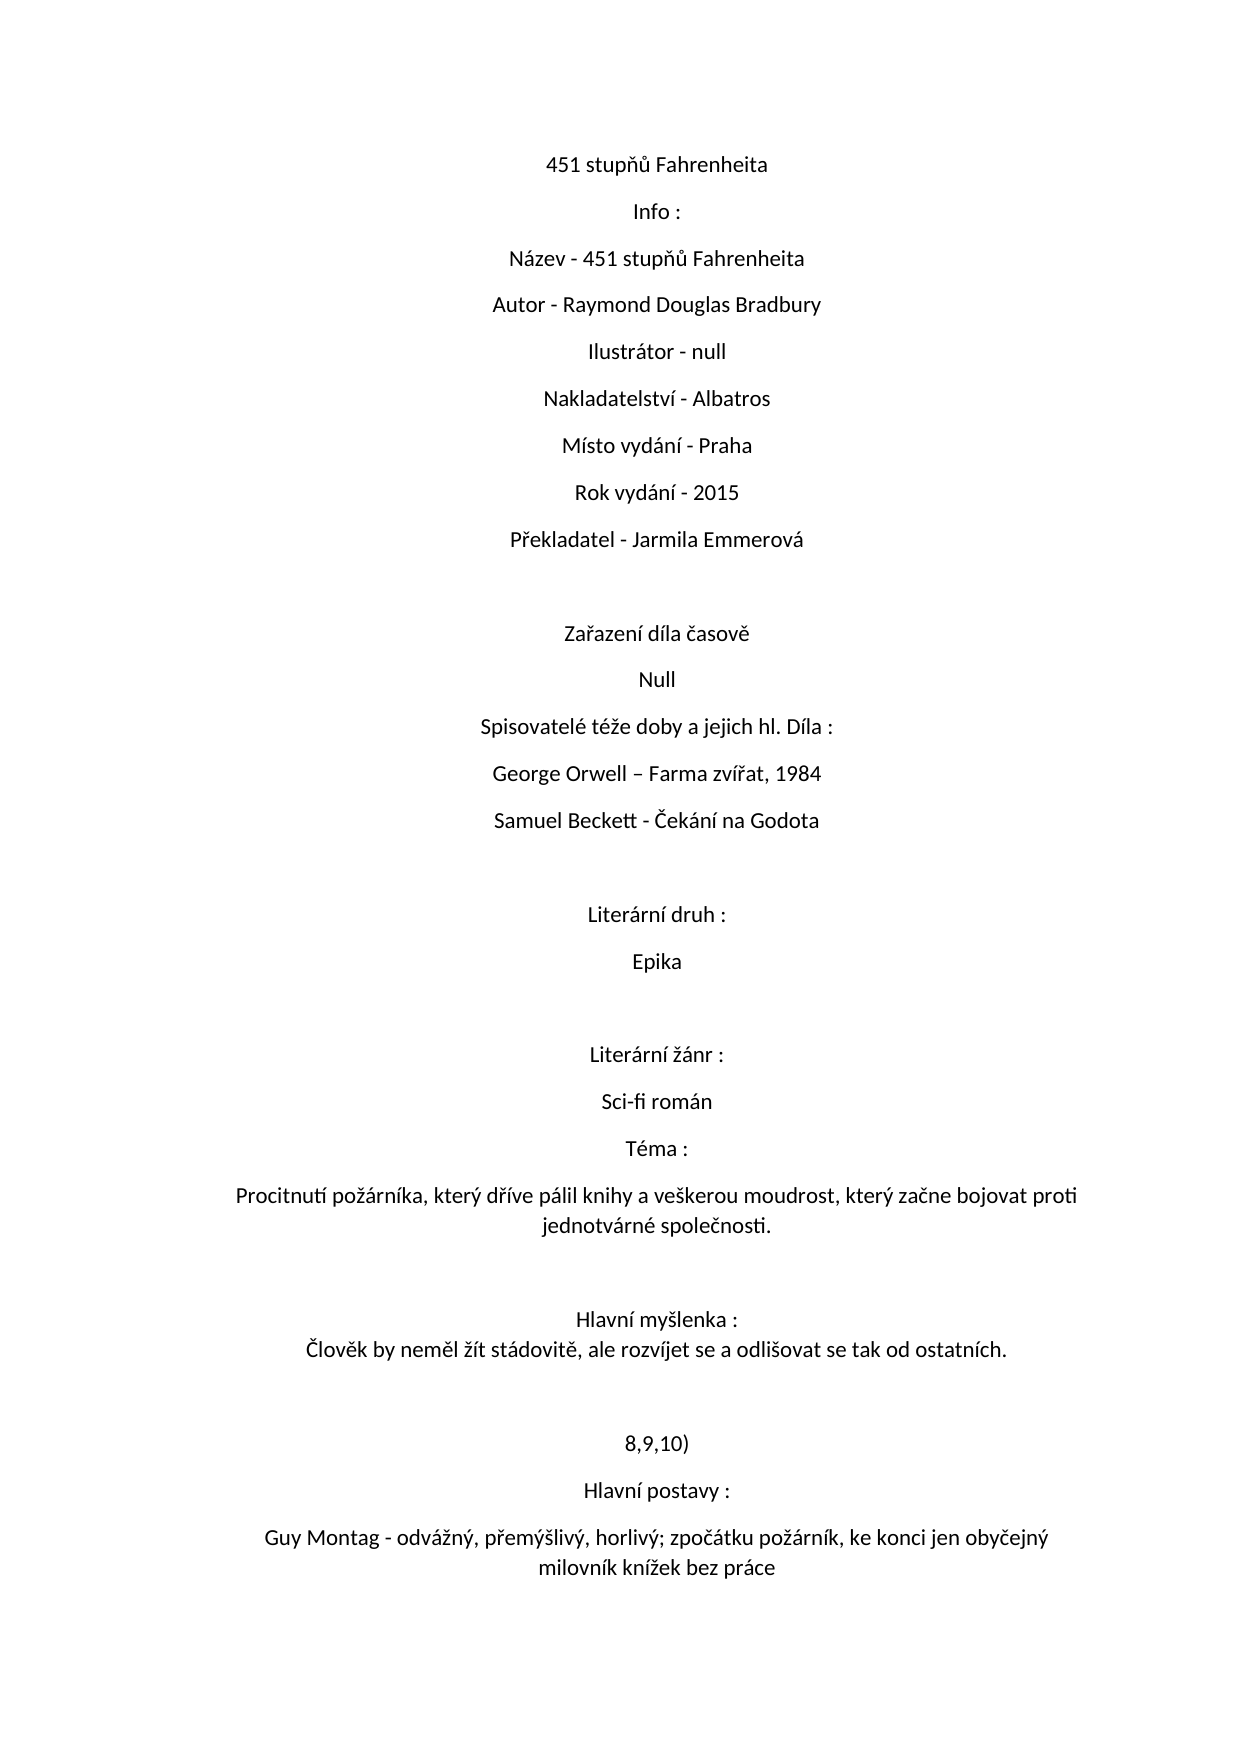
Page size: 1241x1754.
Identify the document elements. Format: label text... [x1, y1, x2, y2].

text 8,9,10) [224, 1429, 1090, 1457]
text Překladatel - Jarmila Emmerová [224, 525, 1090, 553]
text Název - 451 stupňů Fahrenheita [224, 244, 1090, 272]
text Info : [224, 197, 1090, 225]
text Spisovatelé téže doby a jejich hl. Díla : [224, 712, 1090, 741]
text Místo vydání - Praha [224, 431, 1090, 459]
text 451 stupňů Fahrenheita [224, 150, 1090, 178]
text Literární žánr : [224, 1041, 1090, 1069]
text Samuel Beckett - Čekání na Godota [224, 806, 1090, 834]
text Procitnutí požárníka, který dříve pálil knihy a veškerou moudrost, který začne bojovat proti jednotvárné společnosti. [224, 1181, 1090, 1239]
text Literární druh : [224, 900, 1090, 928]
text Hlavní postavy : [224, 1476, 1090, 1504]
text Epika [224, 947, 1090, 975]
text Sci-fi román [224, 1087, 1090, 1116]
text Hlavní myšlenka : Člověk by neměl žít stádovitě, ale rozvíjet se a odlišovat se tak od ostatních. [224, 1305, 1090, 1363]
text Téma : [224, 1134, 1090, 1162]
text Zařazení díla časově [224, 619, 1090, 647]
text Ilustrátor - null [224, 337, 1090, 366]
text Null [224, 666, 1090, 694]
text Guy Montag - odvážný, přemýšlivý, horlivý; zpočátku požárník, ke konci jen obyčejný milovník knížek bez práce [224, 1523, 1090, 1581]
text Rok vydání - 2015 [224, 478, 1090, 506]
text Autor - Raymond Douglas Bradbury [224, 291, 1090, 319]
text Nakladatelství - Albatros [224, 384, 1090, 412]
text George Orwell – Farma zvířat, 1984 [224, 759, 1090, 787]
